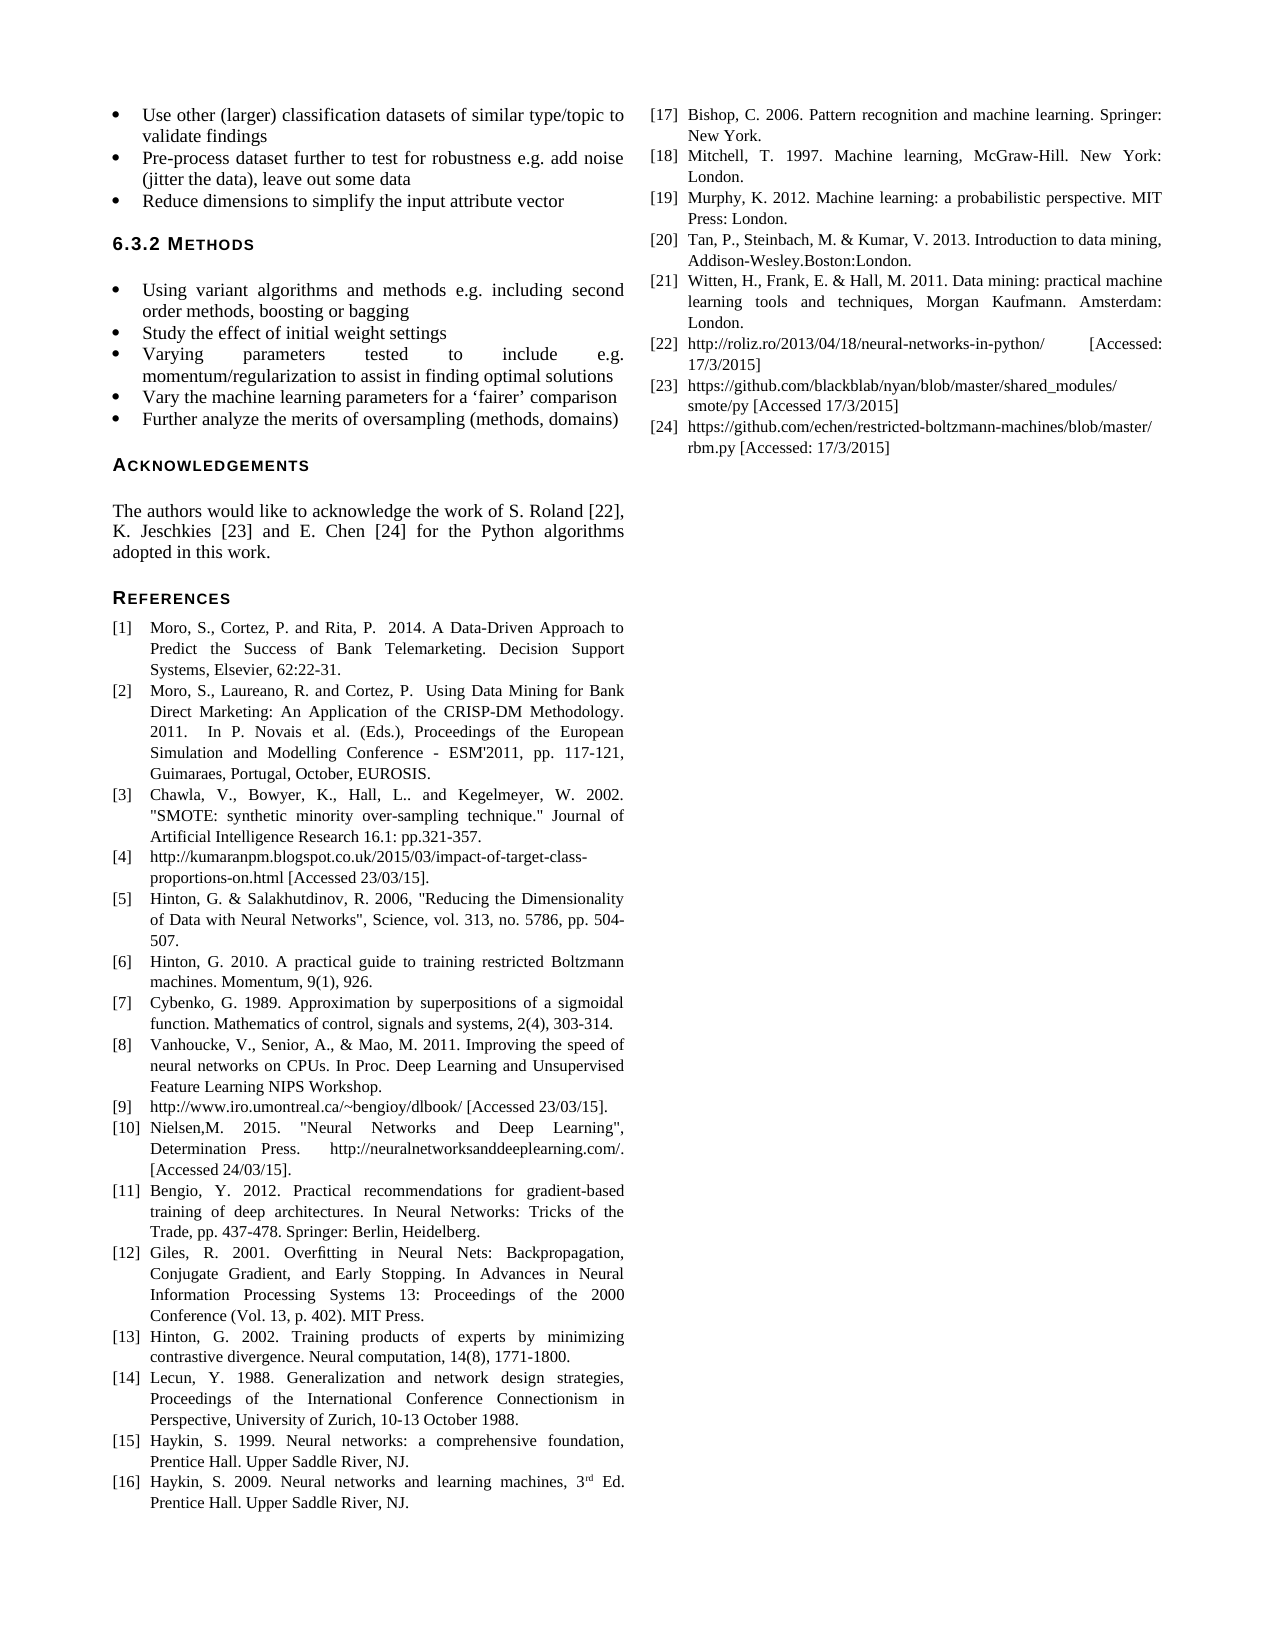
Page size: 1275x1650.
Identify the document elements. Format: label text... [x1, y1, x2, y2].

title Acknowledgements [112, 454, 625, 475]
list Pre-process dataset further to test for robustness e.g. add noise (jitter the data), leave out some data [112, 147, 625, 190]
text Haykin, S. 2009. Neural networks and learning machines, 3rd Ed. Prentice Hall. Upper Saddle River, NJ. [112, 1471, 625, 1513]
list Vary the machine learning parameters for a ‘fairer’ comparison [112, 386, 625, 408]
text Murphy, K. 2012. Machine learning: a probabilistic perspective. MIT Press: London. [650, 187, 1162, 228]
text Hinton, G. 2010. A practical guide to training restricted Boltzmann machines. Momentum, 9(1), 926. [112, 950, 625, 992]
text Moro, S., Cortez, P. and Rita, P. 2014. A Data-Driven Approach to Predict the Success of Bank Telemarketing. Decision Support Systems, Elsevier, 62:22-31. [112, 617, 625, 679]
text Haykin, S. 1999. Neural networks: a comprehensive foundation, Prentice Hall. Upper Saddle River, NJ. [112, 1429, 625, 1471]
text Bishop, C. 2006. Pattern recognition and machine learning. Springer: New York. [650, 103, 1162, 145]
text Bengio, Y. 2012. Practical recommendations for gradient-based training of deep architectures. In Neural Networks: Tricks of the Trade, pp. 437-478. Springer: Berlin, Heidelberg. [112, 1179, 625, 1242]
text 6.3.2 Methods [112, 233, 625, 254]
text http://www.iro.umontreal.ca/~bengioy/dlbook/ [Accessed 23/03/15]. [112, 1096, 625, 1117]
text Vanhoucke, V., Senior, A., & Mao, M. 2011. Improving the speed of neural networks on CPUs. In Proc. Deep Learning and Unsupervised Feature Learning NIPS Workshop. [112, 1034, 625, 1096]
text Moro, S., Laureano, R. and Cortez, P. Using Data Mining for Bank Direct Marketing: An Application of the CRISP-DM Methodology. 2011. In P. Novais et al. (Eds.), Proceedings of the European Simulation and Modelling Conference - ESM'2011, pp. 117-121, Guimaraes, Portugal, October, EUROSIS. [112, 679, 625, 784]
list Use other (larger) classification datasets of similar type/topic to validate findings [112, 103, 625, 147]
list Further analyze the merits of oversampling (methods, domains) [112, 408, 625, 429]
text Lecun, Y. 1988. Generalization and network design strategies, Proceedings of the International Conference Connectionism in Perspective, University of Zurich, 10-13 October 1988. [112, 1367, 625, 1429]
title The authors would like to acknowledge the work of S. Roland [22], K. Jeschkies [23] and E. Chen [24] for the Python algorithms adopted in this work. [112, 500, 625, 563]
text Hinton, G. 2002. Training products of experts by minimizing contrastive divergence. Neural computation, 14(8), 1771-1800. [112, 1325, 625, 1367]
list Varying parameters tested to include e.g. momentum/regularization to assist in finding optimal solutions [112, 343, 625, 386]
text Hinton, G. & Salakhutdinov, R. 2006, "Reducing the Dimensionality of Data with Neural Networks", Science, vol. 313, no. 5786, pp. 504-507. [112, 888, 625, 950]
list Study the effect of initial weight settings [112, 322, 625, 343]
text Giles, R. 2001. Overﬁtting in Neural Nets: Backpropagation, Conjugate Gradient, and Early Stopping. In Advances in Neural Information Processing Systems 13: Proceedings of the 2000 Conference (Vol. 13, p. 402). MIT Press. [112, 1242, 625, 1325]
text Chawla, V., Bowyer, K., Hall, L.. and Kegelmeyer, W. 2002. "SMOTE: synthetic minority over-sampling technique." Journal of Artificial Intelligence Research 16.1: pp.321-357. [112, 784, 625, 846]
text Cybenko, G. 1989. Approximation by superpositions of a sigmoidal function. Mathematics of control, signals and systems, 2(4), 303-314. [112, 992, 625, 1034]
text Tan, P., Steinbach, M. & Kumar, V. 2013. Introduction to data mining, Addison-Wesley.Boston:London. [650, 228, 1162, 270]
text Witten, H., Frank, E. & Hall, M. 2011. Data mining: practical machine learning tools and techniques, Morgan Kaufmann. Amsterdam: London. [650, 270, 1162, 333]
text https://github.com/blackblab/nyan/blob/master/shared_modules/smote/py [Accessed 17/3/2015] [650, 374, 1162, 416]
list Reduce dimensions to simplify the input attribute vector [112, 190, 625, 211]
title References [112, 588, 625, 609]
text Mitchell, T. 1997. Machine learning, McGraw-Hill. New York: London. [650, 145, 1162, 187]
text http://roliz.ro/2013/04/18/neural-networks-in-python/ [Accessed: 17/3/2015] [650, 333, 1162, 374]
text http://kumaranpm.blogspot.co.uk/2015/03/impact-of-target-class-proportions-on.html [Accessed 23/03/15]. [112, 846, 625, 888]
text Nielsen,M. 2015. "Neural Networks and Deep Learning", Determination Press. http://neuralnetworksanddeeplearning.com/. [Accessed 24/03/15]. [112, 1117, 625, 1179]
text https://github.com/echen/restricted-boltzmann-machines/blob/master/rbm.py [Accessed: 17/3/2015] [650, 416, 1162, 458]
list Using variant algorithms and methods e.g. including second order methods, boosting or bagging [112, 278, 625, 322]
